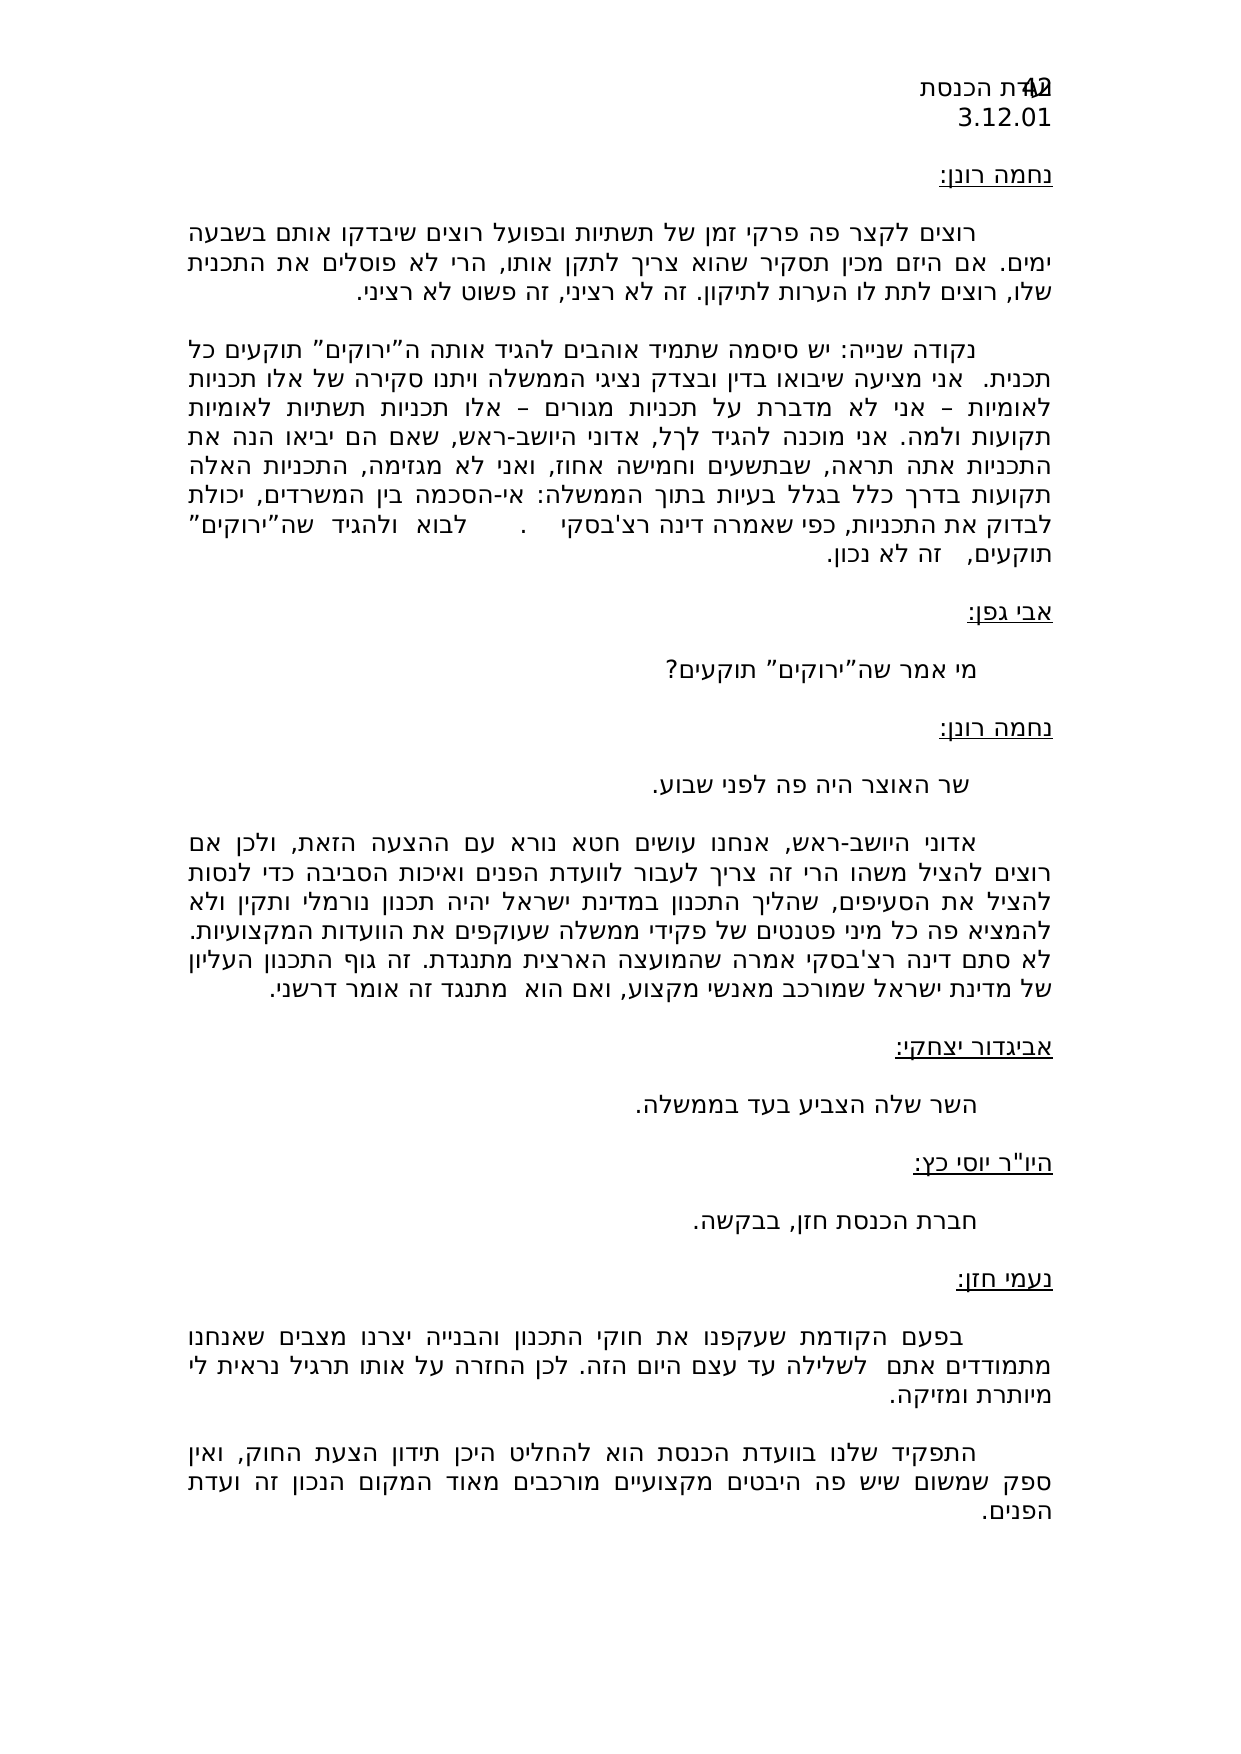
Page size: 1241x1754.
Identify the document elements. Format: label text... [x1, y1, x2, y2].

text שר האוצר היה פה לפני שבוע. [187, 771, 1053, 800]
text מי אמר שה”ירוקים” תוקעים? [187, 655, 1053, 684]
text רוצים לקצר פה פרקי זמן של תשתיות ובפועל רוצים שיבדקו אותם בשבעה ימים. אם היזם מכין תסקיר שהוא צריך לתקן אותו, הרי לא פוסלים את התכנית שלו, רוצים לתת לו הערות לתיקון. זה לא רציני, זה פשוט לא רציני. [187, 218, 1053, 306]
text אדוני היושב-ראש, אנחנו עושים חטא נורא עם ההצעה הזאת, ולכן אם רוצים להציל משהו הרי זה צריך לעבור לוועדת הפנים ואיכות הסביבה כדי לנסות להציל את הסעיפים, שהליך התכנון במדינת ישראל יהיה תכנון נורמלי ותקין ולא להמציא פה כל מיני פטנטים של פקידי ממשלה שעוקפים את הוועדות המקצועיות. לא סתם דינה רצ'בסקי אמרה שהמועצה הארצית מתנגדת. זה גוף התכנון העליון של מדינת ישראל שמורכב מאנשי מקצוע, ואם הוא מתנגד זה אומר דרשני. [187, 828, 1053, 1003]
text התפקיד שלנו בוועדת הכנסת הוא להחליט היכן תידון הצעת החוק, ואין ספק שמשום שיש פה היבטים מקצועיים מורכבים מאוד המקום הנכון זה ועדת הפנים. [187, 1438, 1053, 1526]
text היו"ר יוסי כץ: [187, 1148, 1053, 1177]
text אביגדור יצחקי: [187, 1032, 1053, 1061]
text נקודה שנייה: יש סיסמה שתמיד אוהבים להגיד אותה ה”ירוקים” תוקעים כל תכנית. אני מציעה שיבואו בדין ובצדק נציגי הממשלה ויתנו סקירה של אלו תכניות לאומיות – אני לא מדברת על תכניות מגורים – אלו תכניות תשתיות לאומיות תקועות ולמה. אני מוכנה להגיד לךל, אדוני היושב-ראש, שאם הם יביאו הנה את התכניות אתה תראה, שבתשעים וחמישה אחוז, ואני לא מגזימה, התכניות האלה תקועות בדרך כלל בגלל בעיות בתוך הממשלה: אי-הסכמה בין המשרדים, יכולת לבדוק את התכניות, כפי שאמרה דינה רצ'בסקי . לבוא ולהגיד שה”ירוקים” תוקעים, זה לא נכון. [187, 335, 1053, 568]
text נעמי חזן: [187, 1264, 1053, 1293]
text השר שלה הצביע בעד בממשלה. [187, 1090, 1053, 1119]
text אבי גפן: [187, 597, 1053, 626]
text בפעם הקודמת שעקפנו את חוקי התכנון והבנייה יצרנו מצבים שאנחנו מתמודדים אתם לשלילה עד עצם היום הזה. לכן החזרה על אותו תרגיל נראית לי מיותרת ומזיקה. [187, 1322, 1053, 1409]
text נחמה רונן: [187, 161, 1053, 190]
text חברת הכנסת חזן, בבקשה. [187, 1206, 1053, 1235]
text נחמה רונן: [187, 713, 1053, 742]
